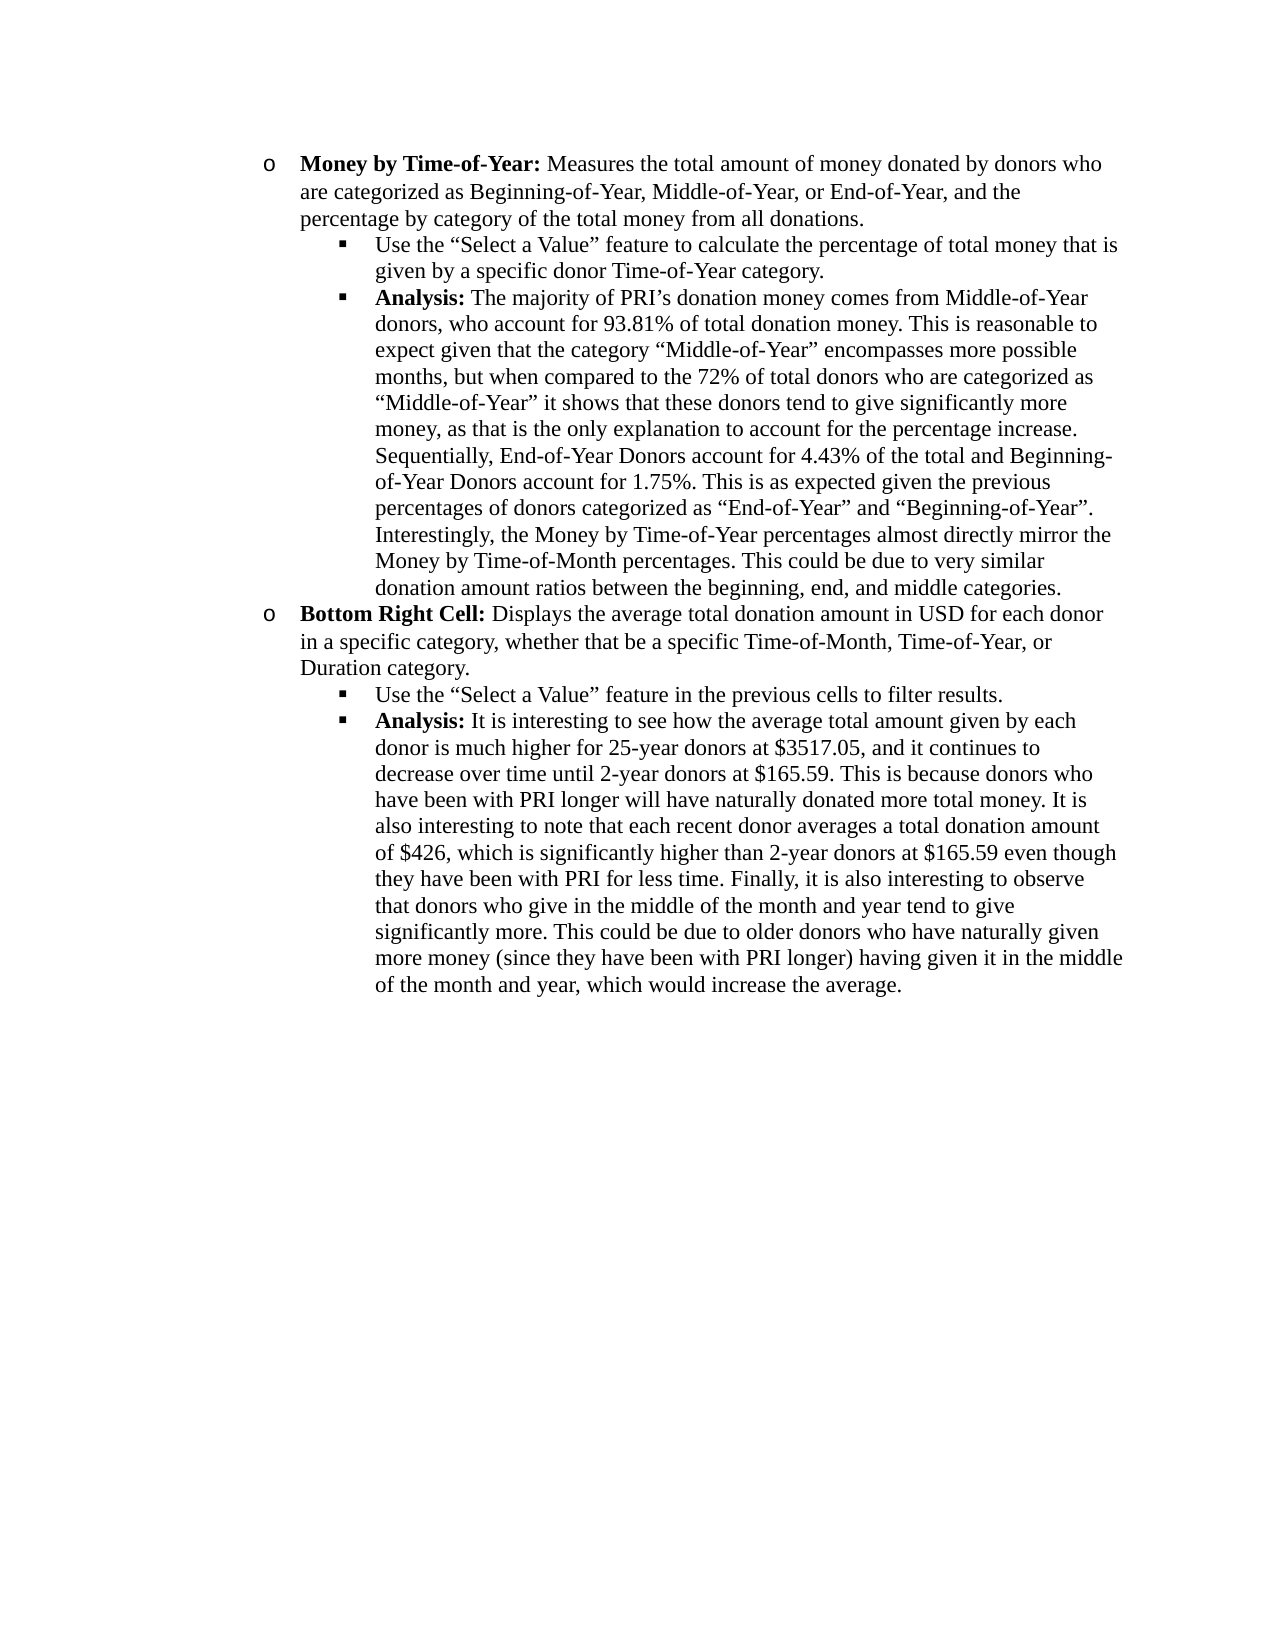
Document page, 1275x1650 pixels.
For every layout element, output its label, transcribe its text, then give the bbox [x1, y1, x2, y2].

list Use the “Select a Value” feature in the previous cells to filter results. [337, 681, 1125, 707]
list Analysis: It is interesting to see how the average total amount given by each donor is much higher for 25-year donors at $3517.05, and it continues to decrease over time until 2-year donors at $165.59. This is because donors who have been with PRI longer will have naturally donated more total money. It is also interesting to note that each recent donor averages a total donation amount of $426, which is significantly higher than 2-year donors at $165.59 even though they have been with PRI for less time. Finally, it is also interesting to observe that donors who give in the middle of the month and year tend to give significantly more. This could be due to older donors who have naturally given more money (since they have been with PRI longer) having given it in the middle of the month and year, which would increase the average. [337, 707, 1125, 997]
list Analysis: The majority of PRI’s donation money comes from Middle-of-Year donors, who account for 93.81% of total donation money. This is reasonable to expect given that the category “Middle-of-Year” encompasses more possible months, but when compared to the 72% of total donors who are categorized as “Middle-of-Year” it shows that these donors tend to give significantly more money, as that is the only explanation to account for the percentage increase. Sequentially, End-of-Year Donors account for 4.43% of the total and Beginning-of-Year Donors account for 1.75%. This is as expected given the previous percentages of donors categorized as “End-of-Year” and “Beginning-of-Year”. Interestingly, the Money by Time-of-Year percentages almost directly mirror the Money by Time-of-Month percentages. This could be due to very similar donation amount ratios between the beginning, end, and middle categories. [337, 284, 1125, 600]
list Money by Time-of-Year: Measures the total amount of money donated by donors who are categorized as Beginning-of-Year, Middle-of-Year, or End-of-Year, and the percentage by category of the total money from all donations. [262, 150, 1125, 231]
list Use the “Select a Value” feature to calculate the percentage of total money that is given by a specific donor Time-of-Year category. [337, 231, 1125, 284]
list Bottom Right Cell: Displays the average total donation amount in USD for each donor in a specific category, whether that be a specific Time-of-Month, Time-of-Year, or Duration category. [262, 600, 1125, 681]
